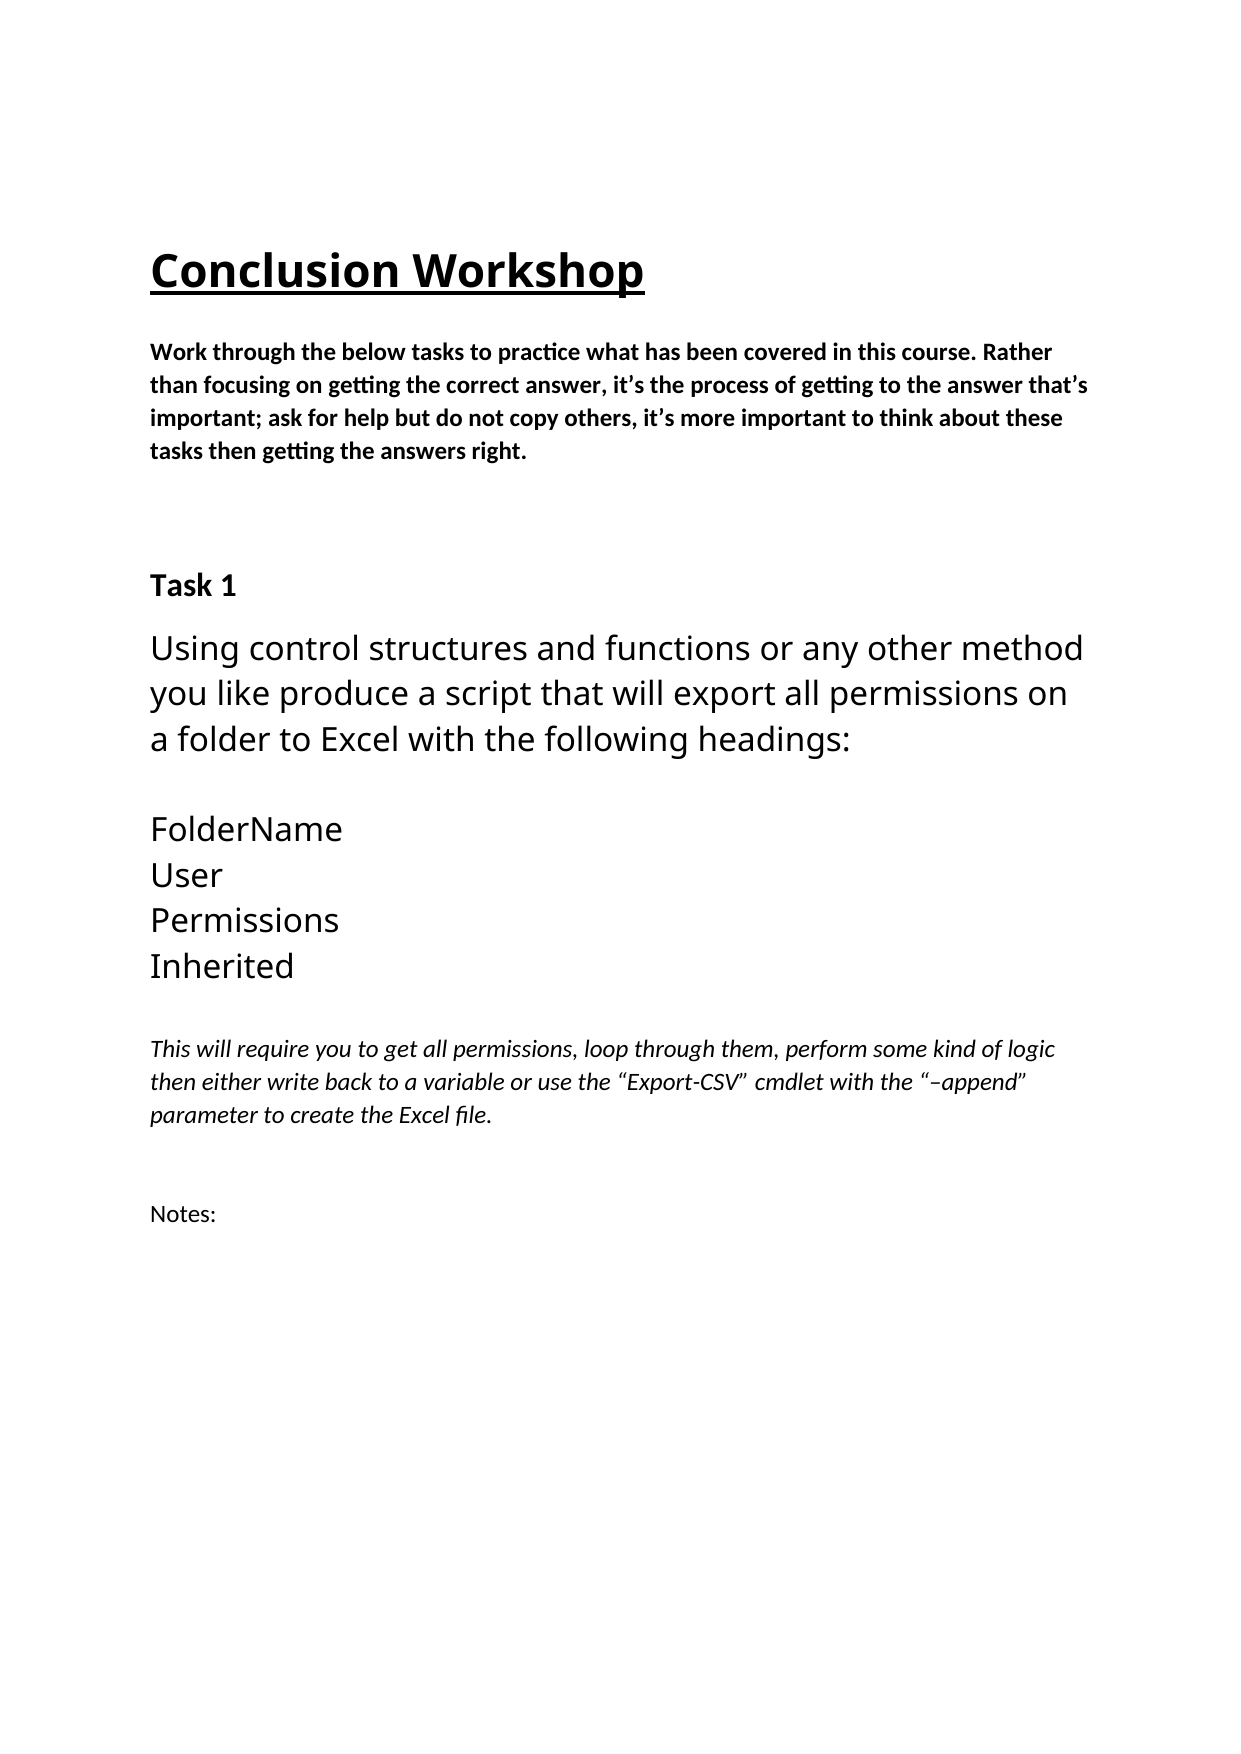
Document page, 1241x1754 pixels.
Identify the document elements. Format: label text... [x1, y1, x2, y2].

subtitle Conclusion Workshop [150, 239, 1090, 301]
list Work through the below tasks to practice what has been covered in this course. Rather than focusing on getting the correct answer, it’s the process of getting to the answer that’s important; ask for help but do not copy others, it’s more important to think about these tasks then getting the answers right. [150, 336, 1090, 466]
text This will require you to get all permissions, loop through them, perform some kind of logic then either write back to a variable or use the “Export-CSV” cmdlet with the “–append” parameter to create the Excel file. [150, 1033, 1090, 1130]
text FolderName [150, 806, 1090, 852]
list Task 1 [150, 564, 1090, 605]
text User [150, 852, 1090, 897]
text Inherited [150, 942, 1090, 988]
text Using control structures and functions or any other method you like produce a script that will export all permissions on a folder to Excel with the following headings: [150, 624, 1090, 761]
text Permissions [150, 897, 1090, 942]
text Notes: [150, 1198, 1090, 1229]
